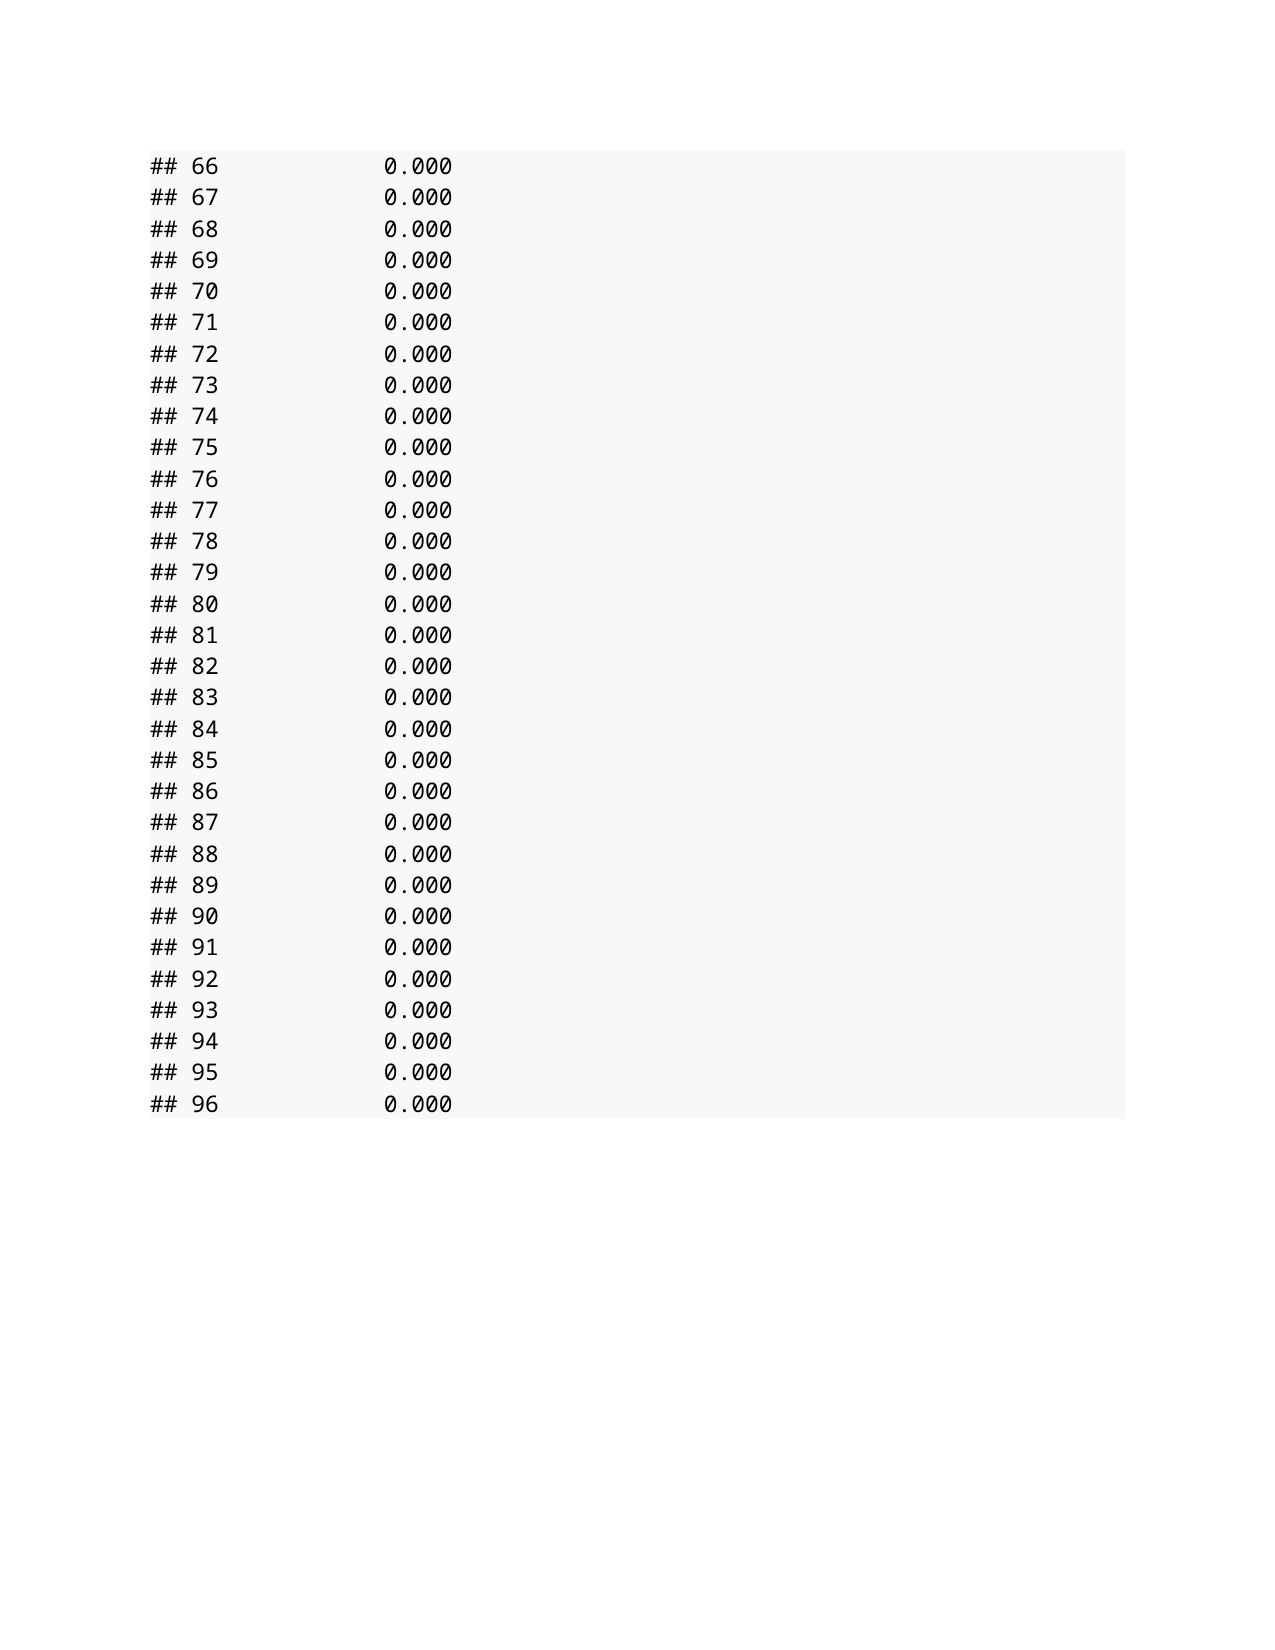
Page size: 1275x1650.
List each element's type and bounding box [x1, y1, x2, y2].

text [150, 150, 1125, 1119]
